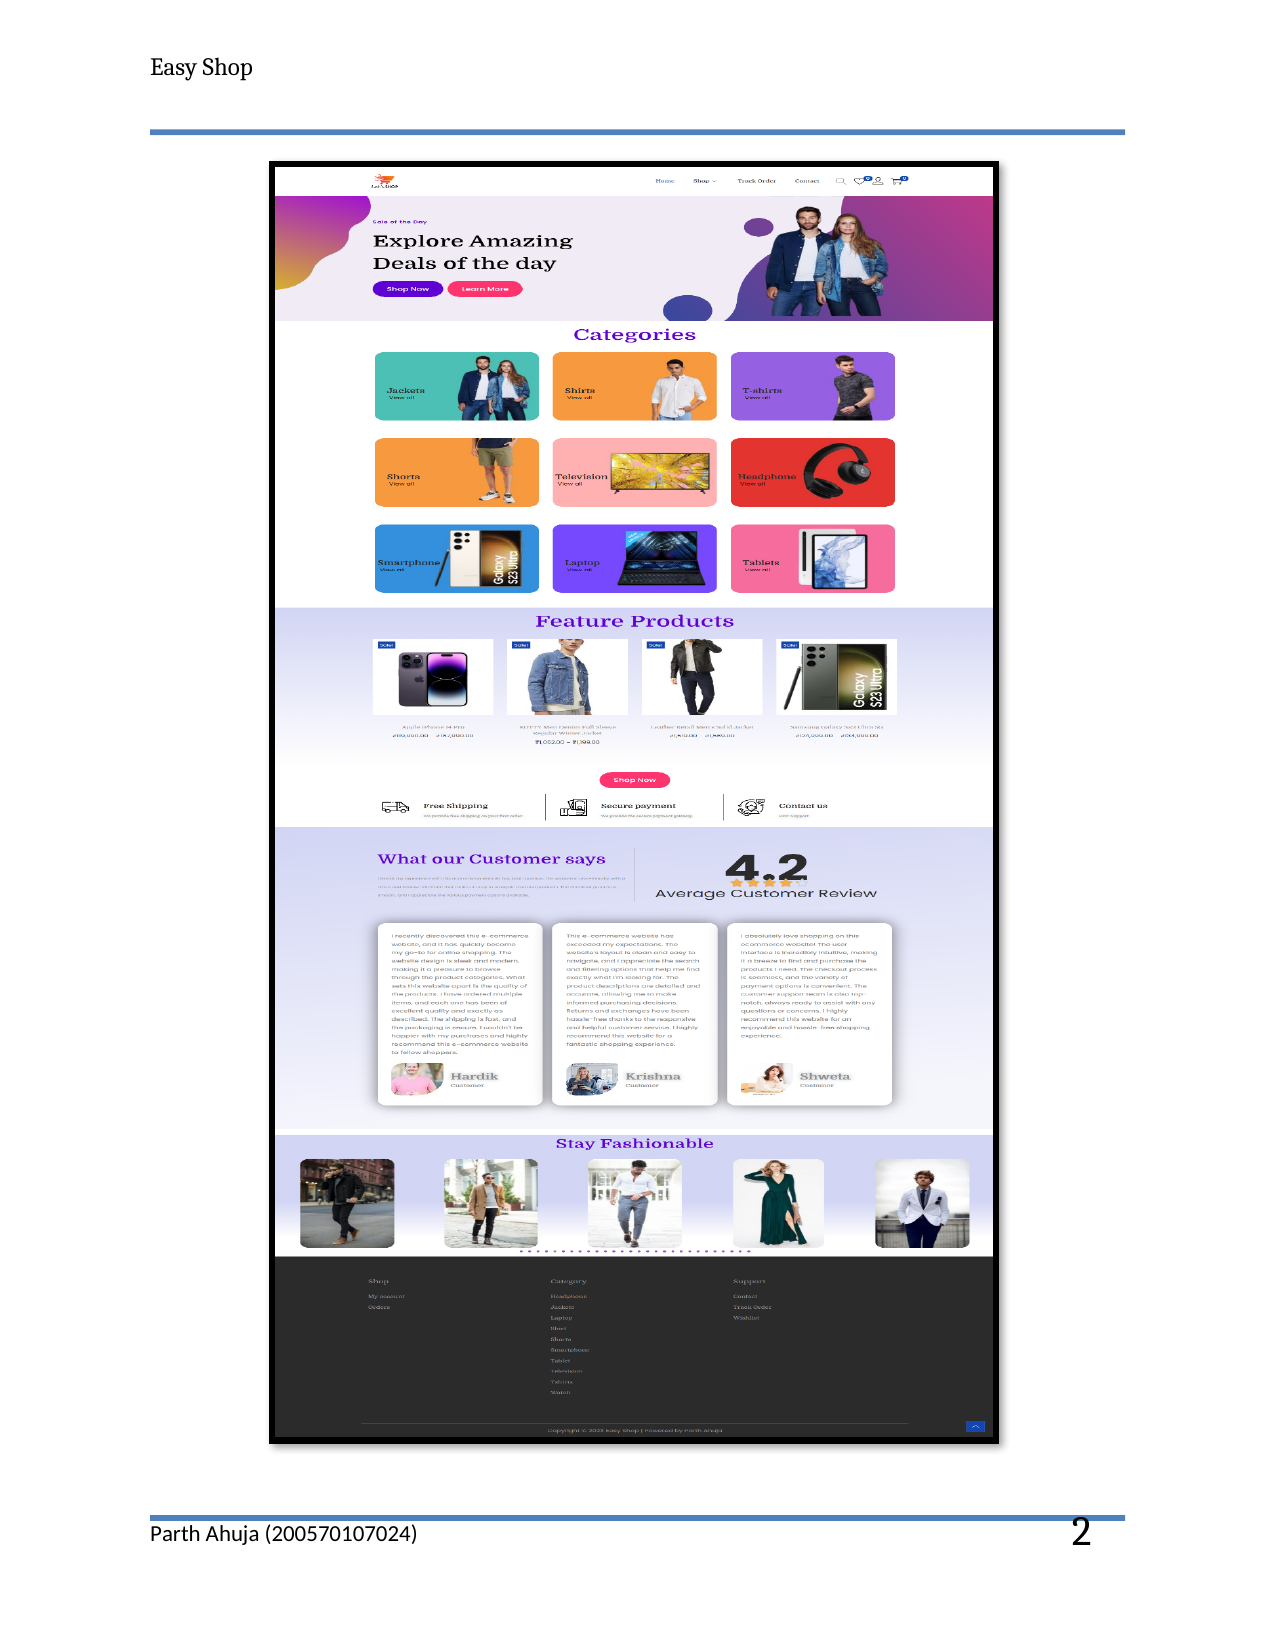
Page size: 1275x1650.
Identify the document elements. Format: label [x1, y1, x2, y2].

picture [275, 167, 993, 1437]
